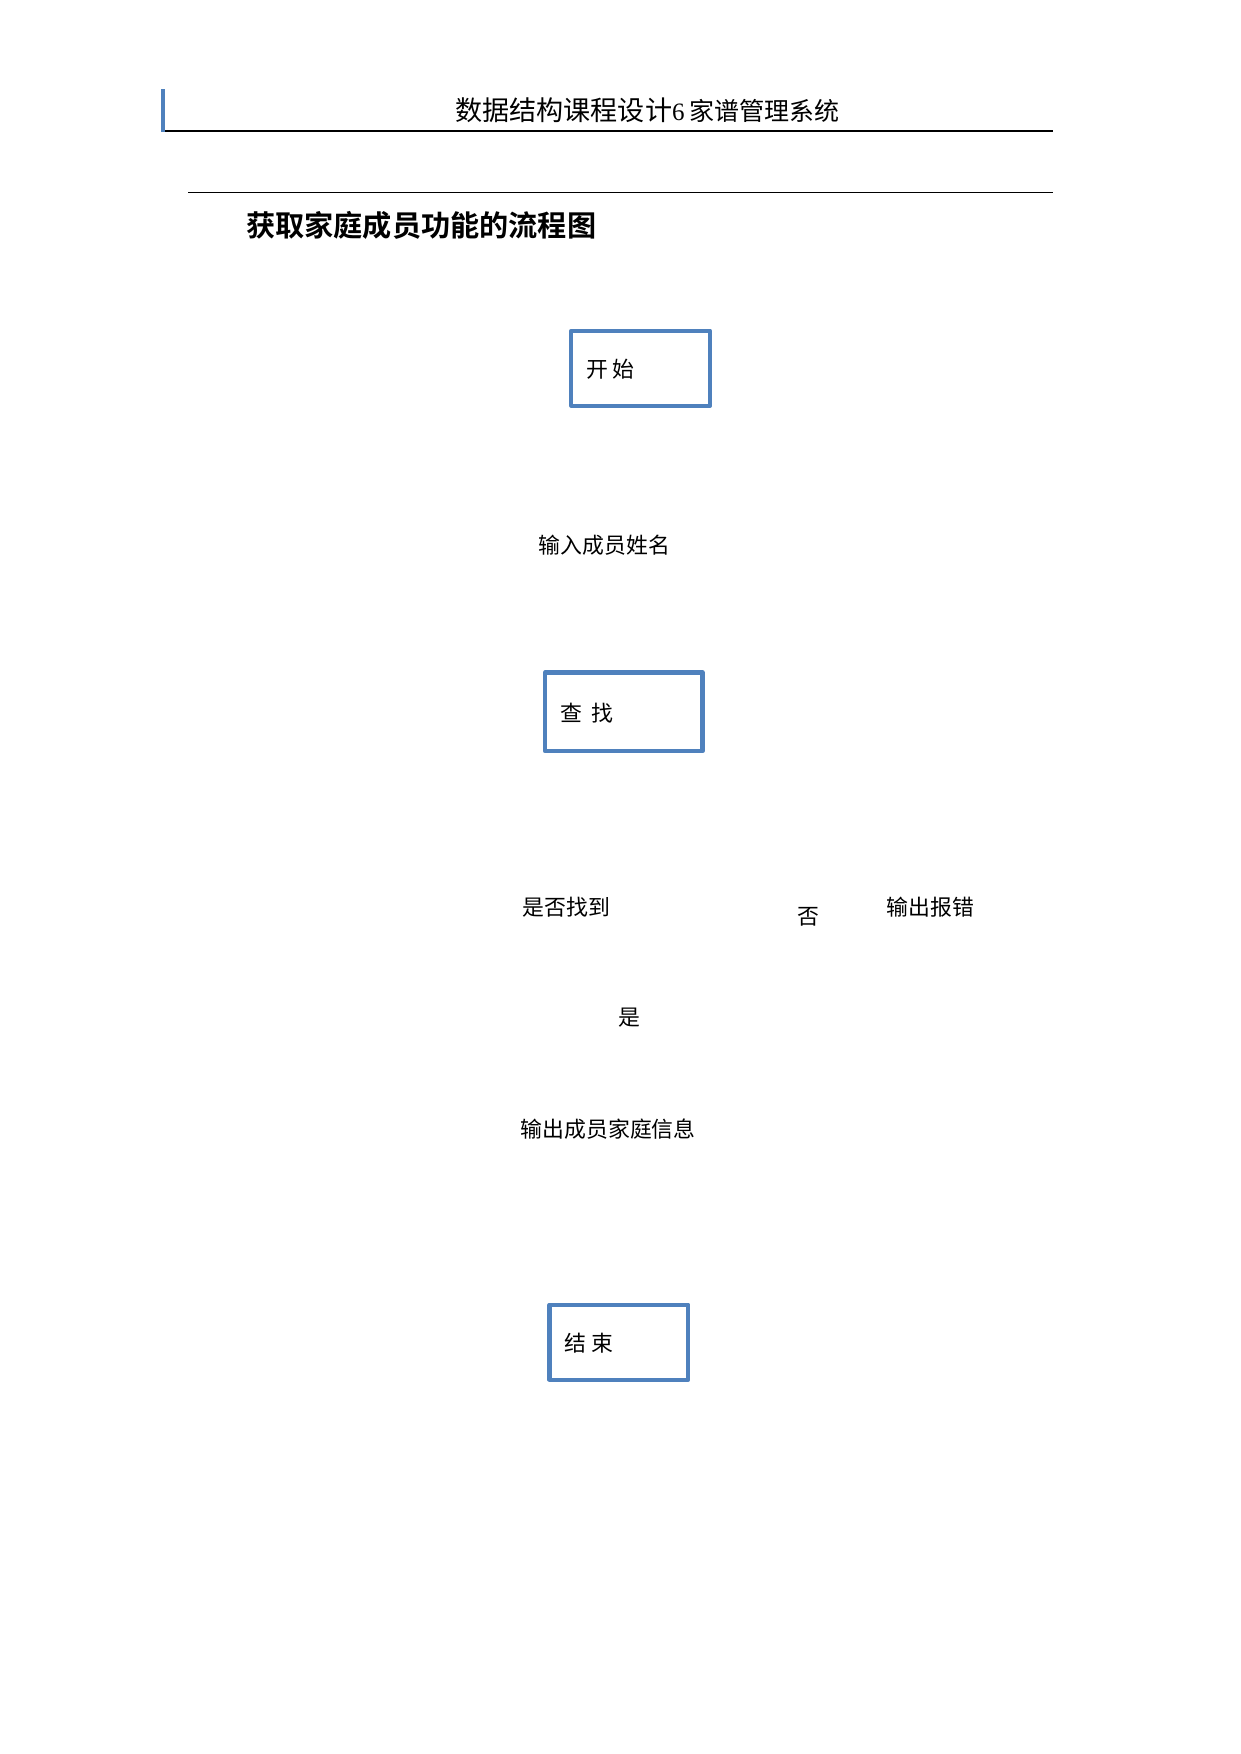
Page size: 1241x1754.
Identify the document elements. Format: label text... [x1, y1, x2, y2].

subtitle 获取家庭成员功能的流程图 [187, 203, 1053, 245]
